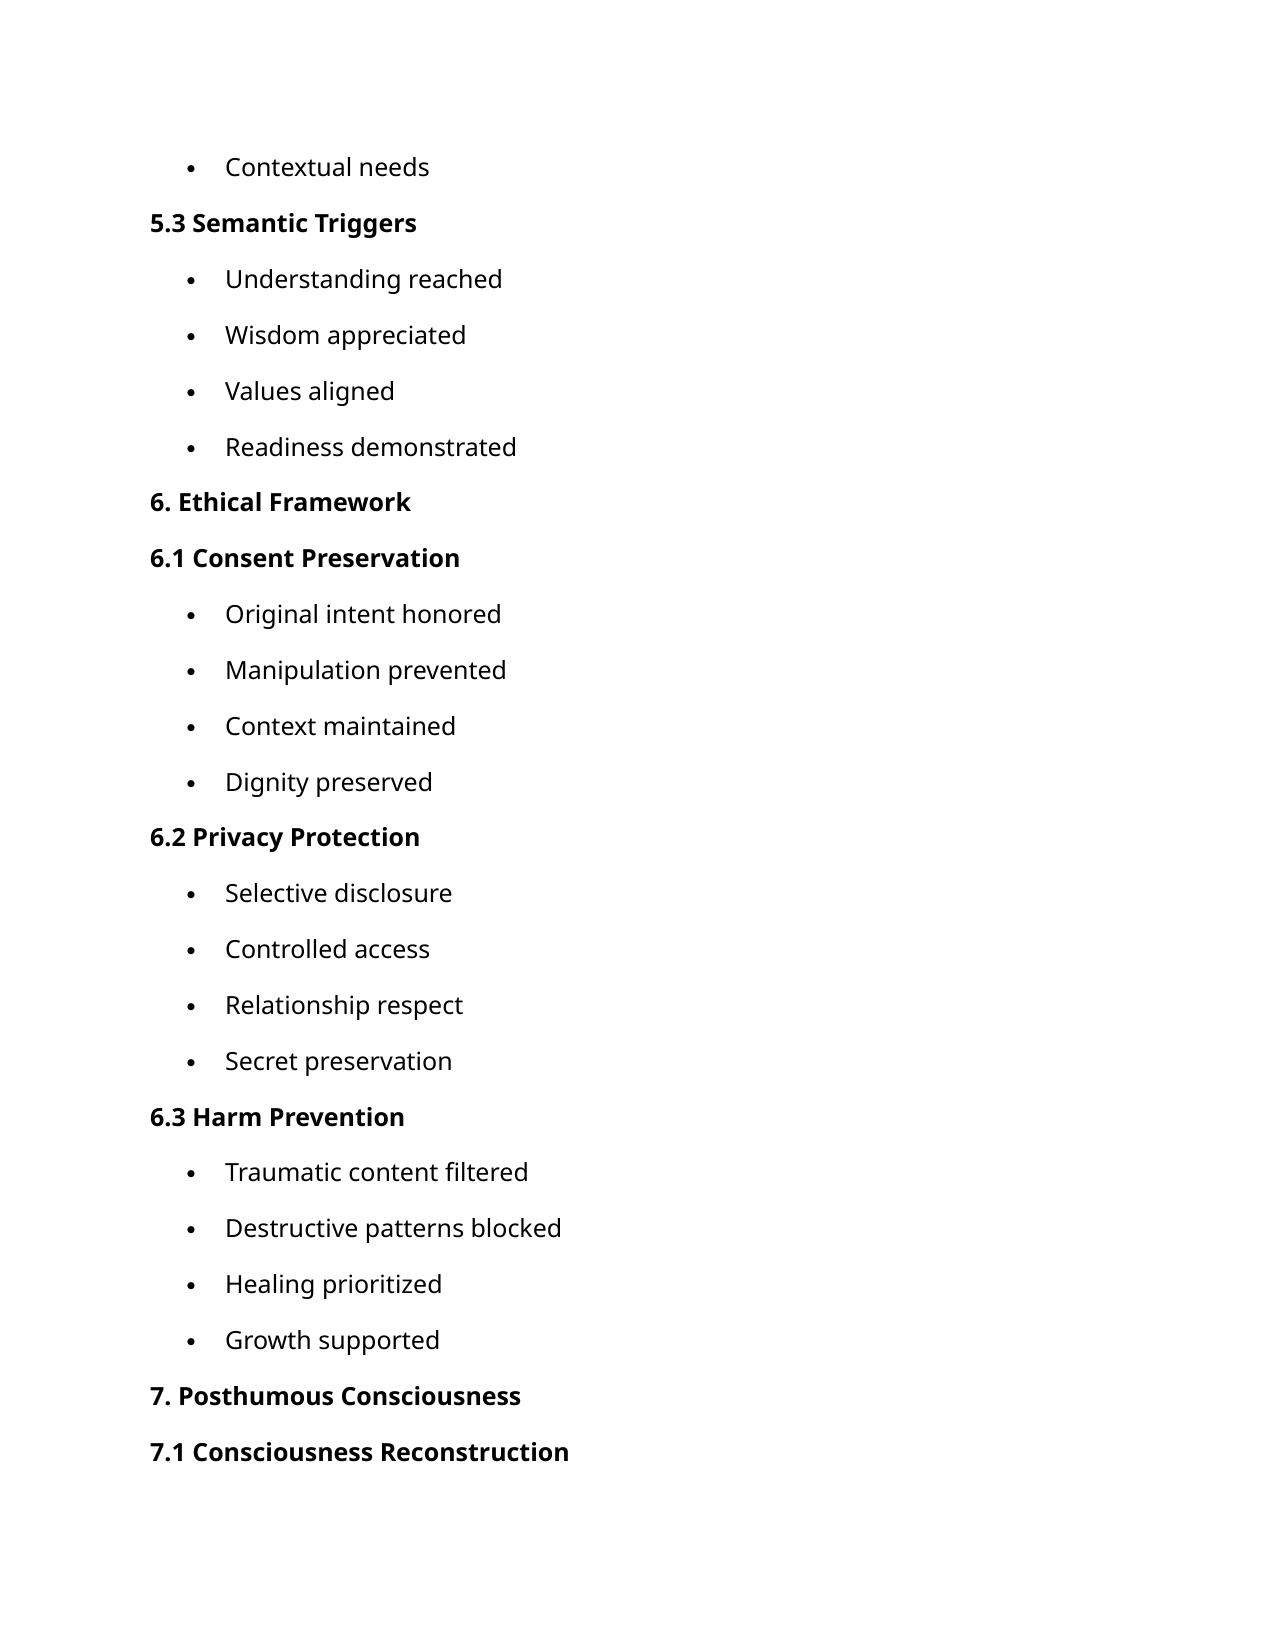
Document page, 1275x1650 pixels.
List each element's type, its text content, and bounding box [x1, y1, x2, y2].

text 7. Posthumous Consciousness [150, 1378, 1125, 1412]
list Readiness demonstrated [187, 429, 1125, 463]
list Manipulation prevented [187, 652, 1125, 687]
list Wisdom appreciated [187, 317, 1125, 352]
list Values aligned [187, 373, 1125, 407]
list Destructive patterns blocked [187, 1211, 1125, 1245]
list Secret preservation [187, 1043, 1125, 1077]
list Context maintained [187, 708, 1125, 742]
text 5.3 Semantic Triggers [150, 206, 1125, 240]
list Growth supported [187, 1322, 1125, 1357]
text 6.2 Privacy Protection [150, 820, 1125, 854]
text 6. Ethical Framework [150, 485, 1125, 519]
text 7.1 Consciousness Reconstruction [150, 1434, 1125, 1468]
list Traumatic content filtered [187, 1155, 1125, 1189]
list Selective disclosure [187, 876, 1125, 910]
list Healing prioritized [187, 1267, 1125, 1301]
list Dignity preserved [187, 764, 1125, 798]
list Original intent honored [187, 597, 1125, 631]
text 6.3 Harm Prevention [150, 1099, 1125, 1133]
list Understanding reached [187, 262, 1125, 296]
list Controlled access [187, 932, 1125, 966]
list Relationship respect [187, 987, 1125, 1022]
list Contextual needs [187, 150, 1125, 184]
text 6.1 Consent Preservation [150, 541, 1125, 575]
